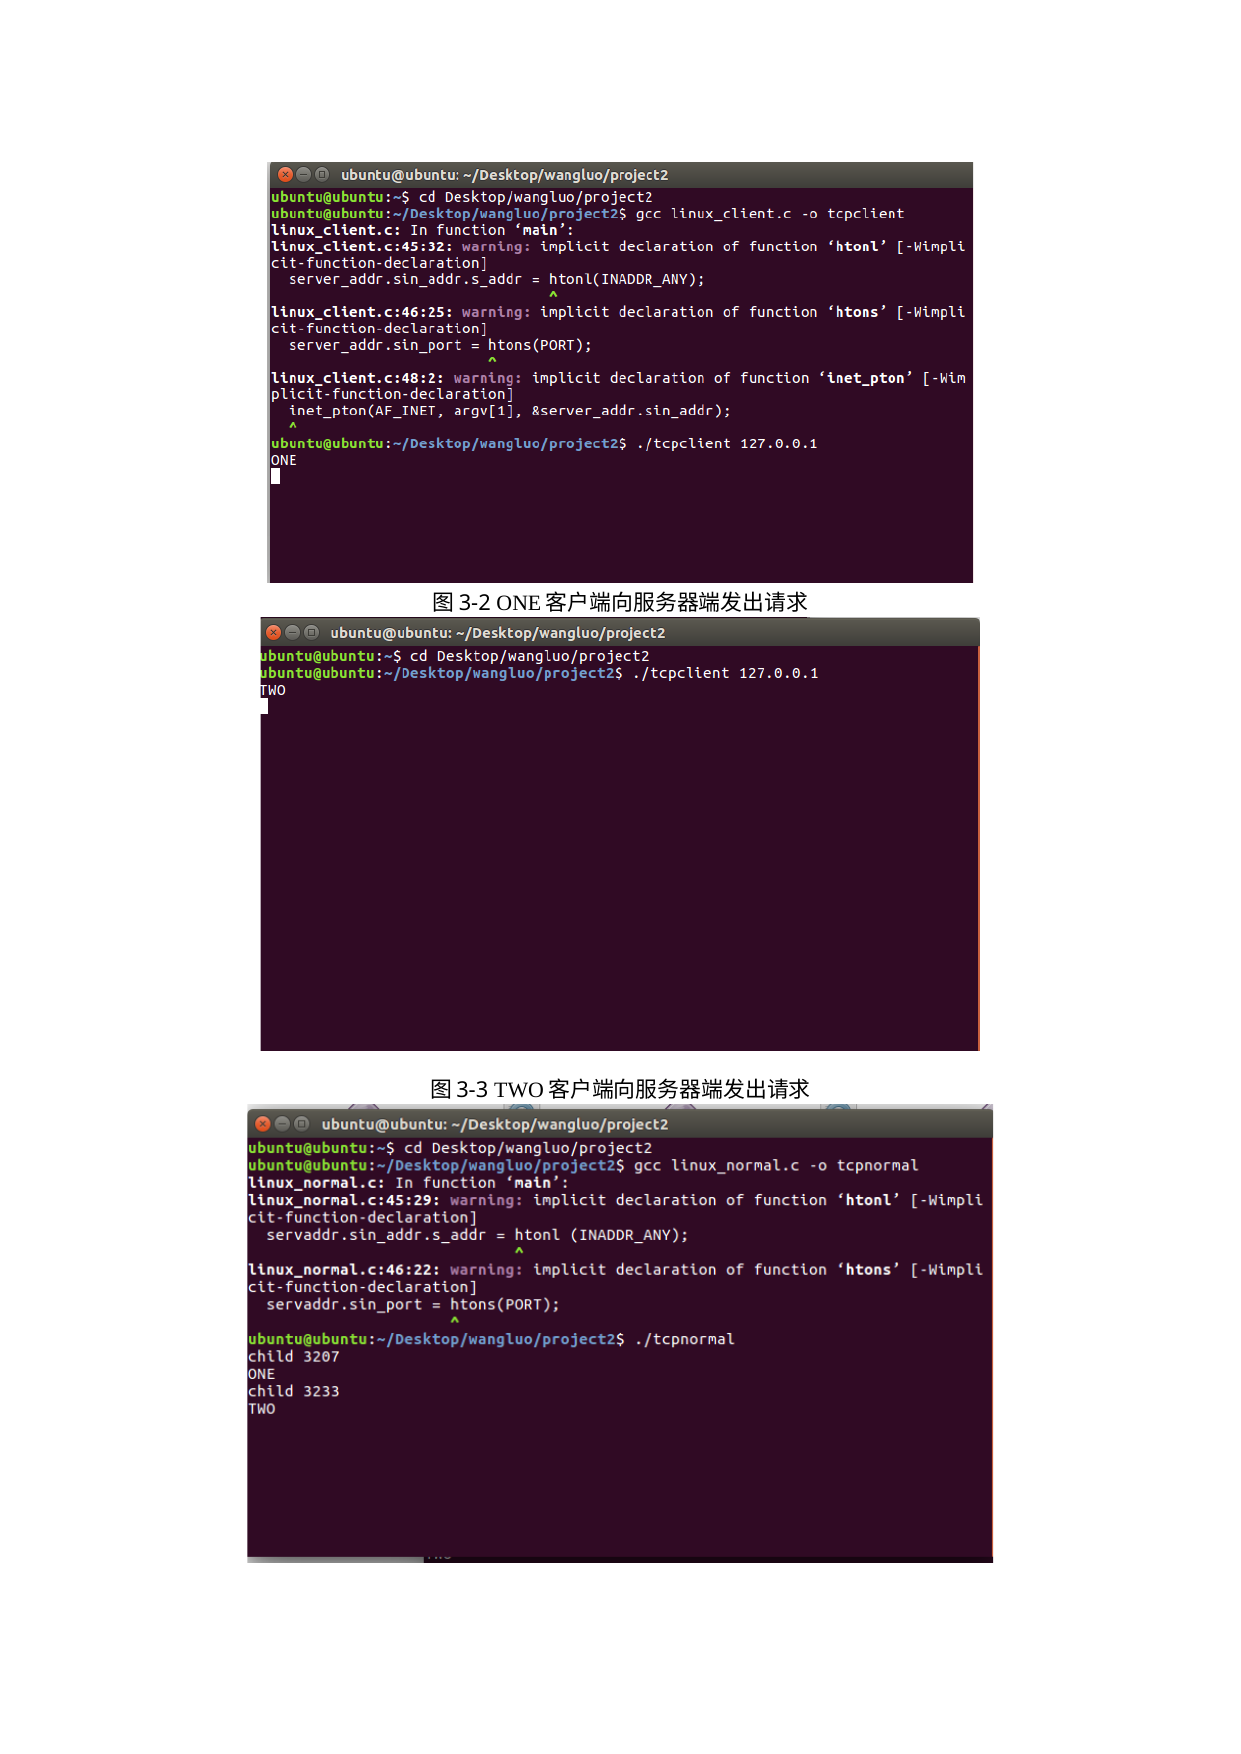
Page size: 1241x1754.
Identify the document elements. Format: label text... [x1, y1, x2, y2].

text 图3-2 ONE客户端向服务器端发出请求 [187, 584, 1053, 617]
picture [260, 617, 980, 1051]
text 图3-3 TWO客户端向服务器端发出请求 [187, 1072, 1053, 1104]
picture [267, 162, 974, 583]
picture [247, 1104, 994, 1563]
